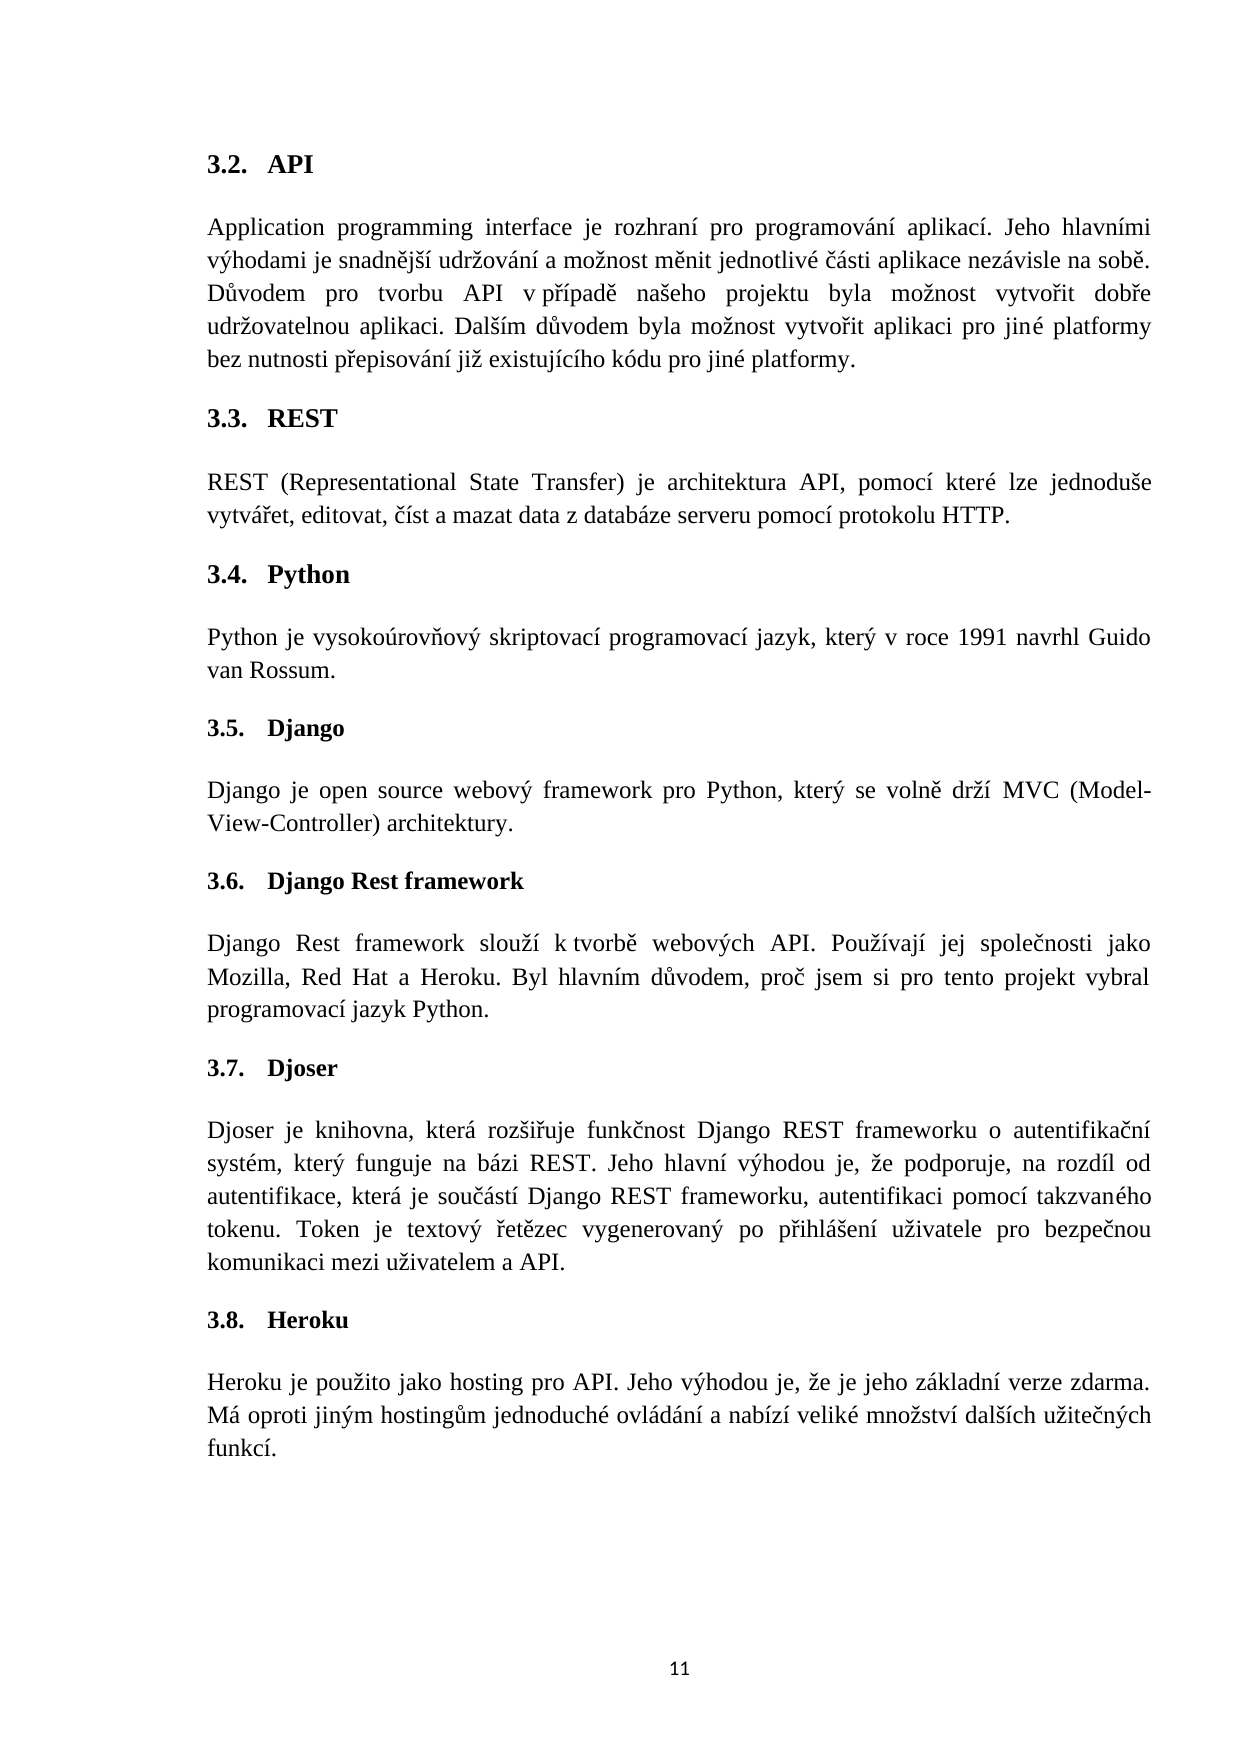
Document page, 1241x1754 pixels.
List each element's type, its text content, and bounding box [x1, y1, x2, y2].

text REST (Representational State Transfer) je architektura API, pomocí které lze jednoduše vytvářet, editovat, číst a mazat data z databáze serveru pomocí protokolu HTTP. [207, 467, 1152, 528]
subtitle Python [207, 558, 1152, 589]
subtitle Heroku [207, 1305, 1152, 1333]
text Python je vysokoúrovňový skriptovací programovací jazyk, který v roce 1991 navrhl Guido van Rossum. [207, 622, 1152, 684]
subtitle API [207, 148, 1152, 179]
subtitle Django [207, 713, 1152, 742]
subtitle Djoser [207, 1053, 1152, 1081]
text Django Rest framework slouží k tvorbě webových API. Používají jej společnosti jako Mozilla, Red Hat a Heroku. Byl hlavním důvodem, proč jsem si pro tento projekt vybral programovací jazyk Python. [207, 928, 1152, 1023]
text Application programming interface je rozhraní pro programování aplikací. Jeho hlavními výhodami je snadnější udržování a možnost měnit jednotlivé části aplikace nezávisle na sobě. Důvodem pro tvorbu API v případě našeho projektu byla možnost vytvořit dobře udržovatelnou aplikaci. Dalším důvodem byla možnost vytvořit aplikaci pro jiné platformy bez nutnosti přepisování již existujícího kódu pro jiné platformy. [207, 212, 1152, 373]
subtitle Django Rest framework [207, 866, 1152, 895]
text Djoser je knihovna, která rozšiřuje funkčnost Django REST frameworku o autentifikační systém, který funguje na bázi REST. Jeho hlavní výhodou je, že podporuje, na rozdíl od autentifikace, která je součástí Django REST frameworku, autentifikaci pomocí takzvaného tokenu. Token je textový řetězec vygenerovaný po přihlášení uživatele pro bezpečnou komunikaci mezi uživatelem a API. [207, 1115, 1152, 1276]
subtitle REST [207, 402, 1152, 433]
text Django je open source webový framework pro Python, který se volně drží MVC (Model-View-Controller) architektury. [207, 775, 1152, 837]
text Heroku je použito jako hosting pro API. Jeho výhodou je, že je jeho základní verze zdarma. Má oproti jiným hostingům jednoduché ovládání a nabízí veliké množství dalších užitečných funkcí. [207, 1367, 1152, 1462]
